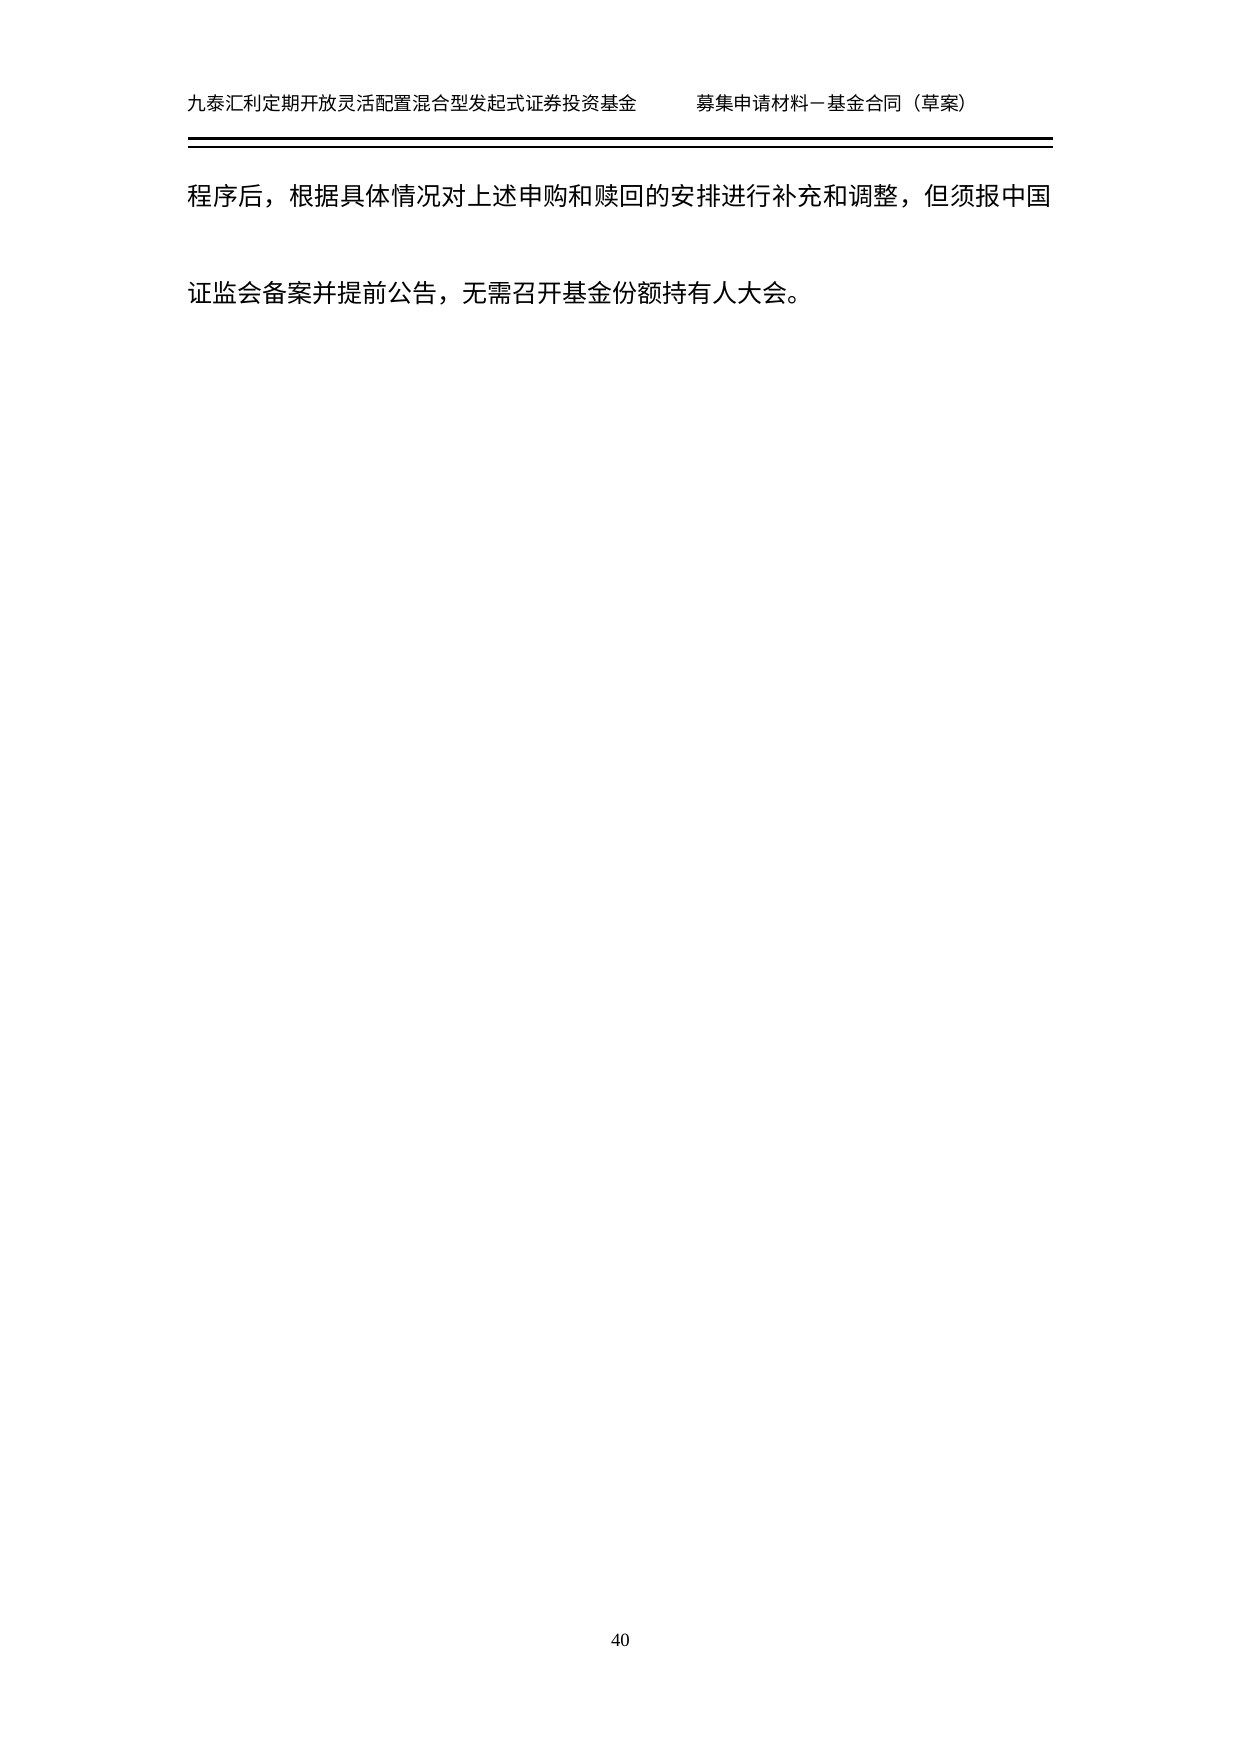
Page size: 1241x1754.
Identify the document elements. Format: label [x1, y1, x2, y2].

text [187, 162, 1053, 324]
